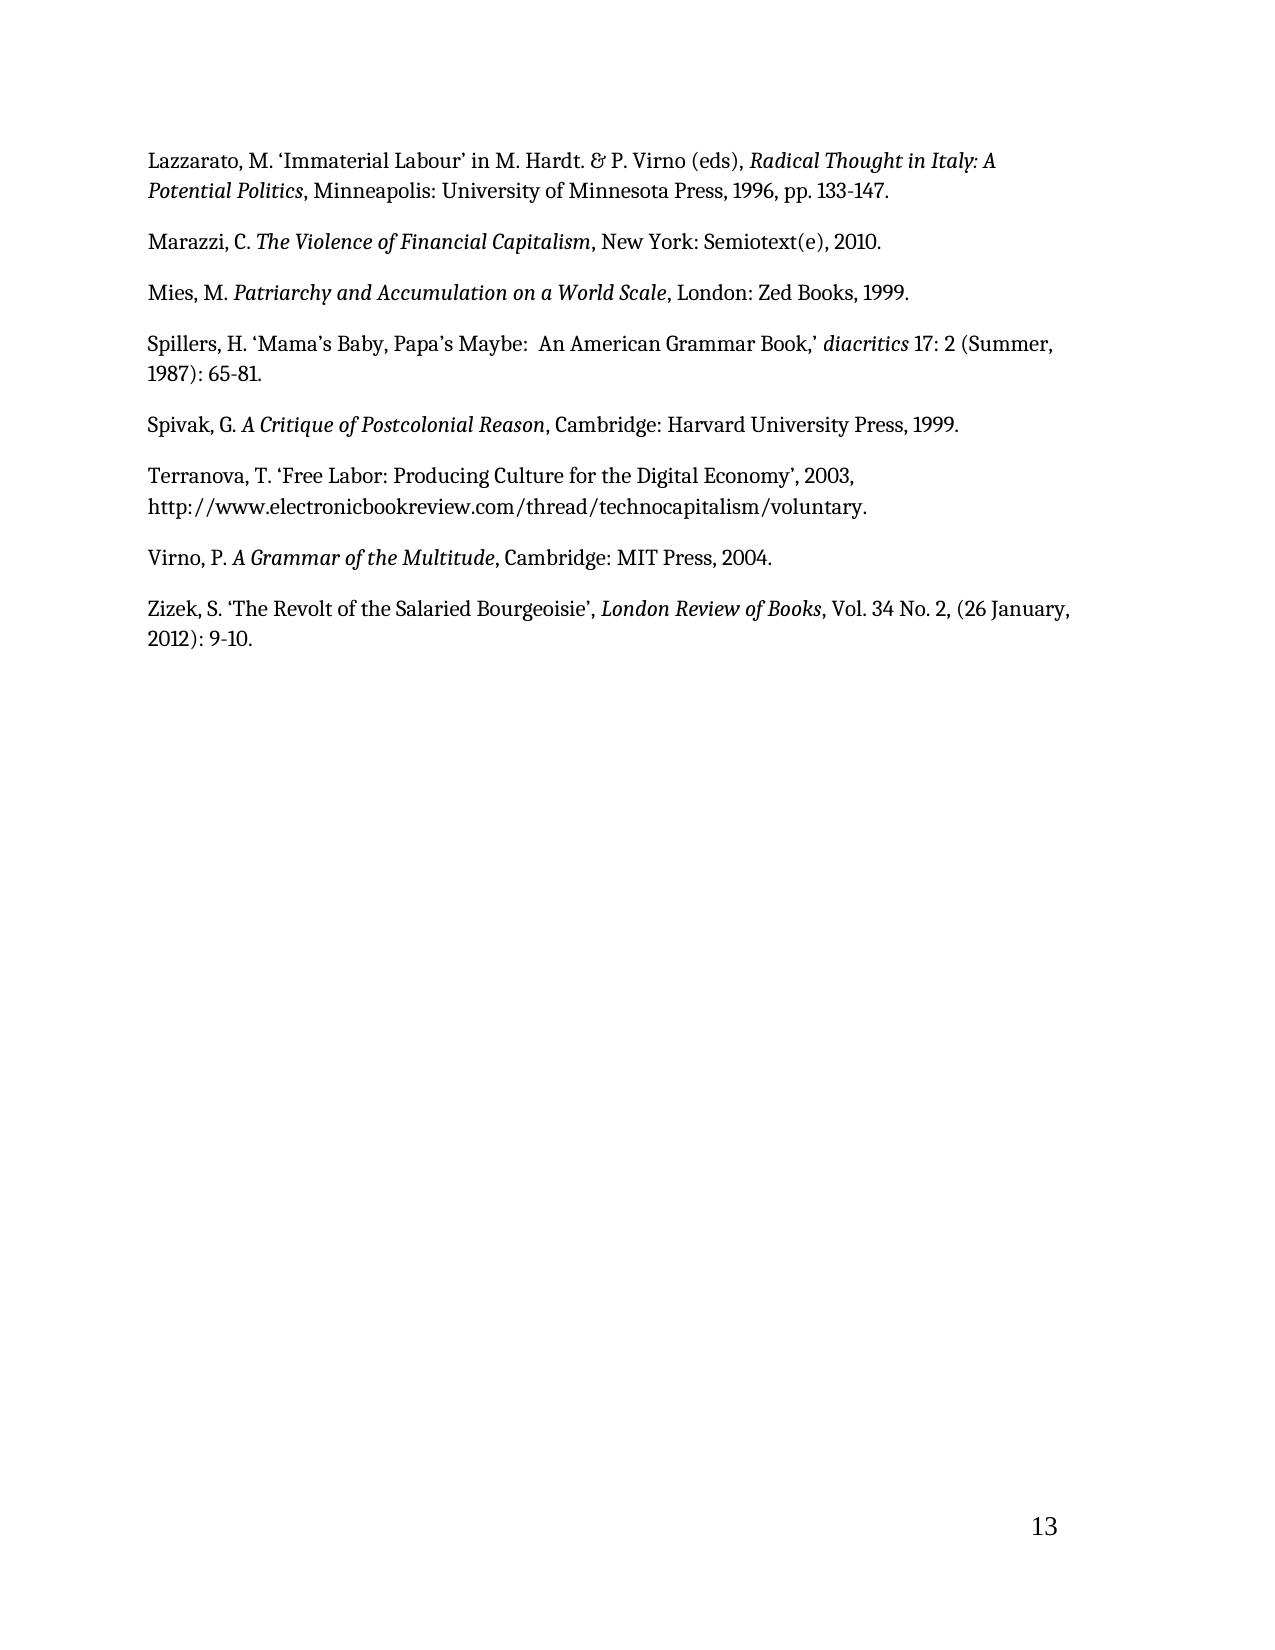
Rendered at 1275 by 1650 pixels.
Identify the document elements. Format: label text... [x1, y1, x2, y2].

text Virno, P. A Grammar of the Multitude, Cambridge: MIT Press, 2004. [148, 544, 1078, 571]
text Terranova, T. ‘Free Labor: Producing Culture for the Digital Economy’, 2003, http://www.electronicbookreview.com/thread/technocapitalism/voluntary. [148, 463, 1078, 520]
text Spivak, G. A Critique of Postcolonial Reason, Cambridge: Harvard University Press, 1999. [148, 412, 1078, 438]
text Mies, M. Patriarchy and Accumulation on a World Scale, London: Zed Books, 1999. [148, 280, 1078, 306]
text Zizek, S. ‘The Revolt of the Salaried Bourgeoisie’, London Review of Books, Vol. 34 No. 2, (26 January, 2012): 9-10. [148, 596, 1078, 652]
text Lazzarato, M. ‘Immaterial Labour’ in M. Hardt. & P. Virno (eds), Radical Thought in Italy: A Potential Politics, Minneapolis: University of Minnesota Press, 1996, pp. 133-147. [148, 148, 1078, 204]
text Marazzi, C. The Violence of Financial Capitalism, New York: Semiotext(e), 2010. [148, 229, 1078, 255]
text Spillers, H. ‘Mama’s Baby, Papa’s Maybe: An American Grammar Book,’ diacritics 17: 2 (Summer, 1987): 65-81. [148, 331, 1078, 387]
